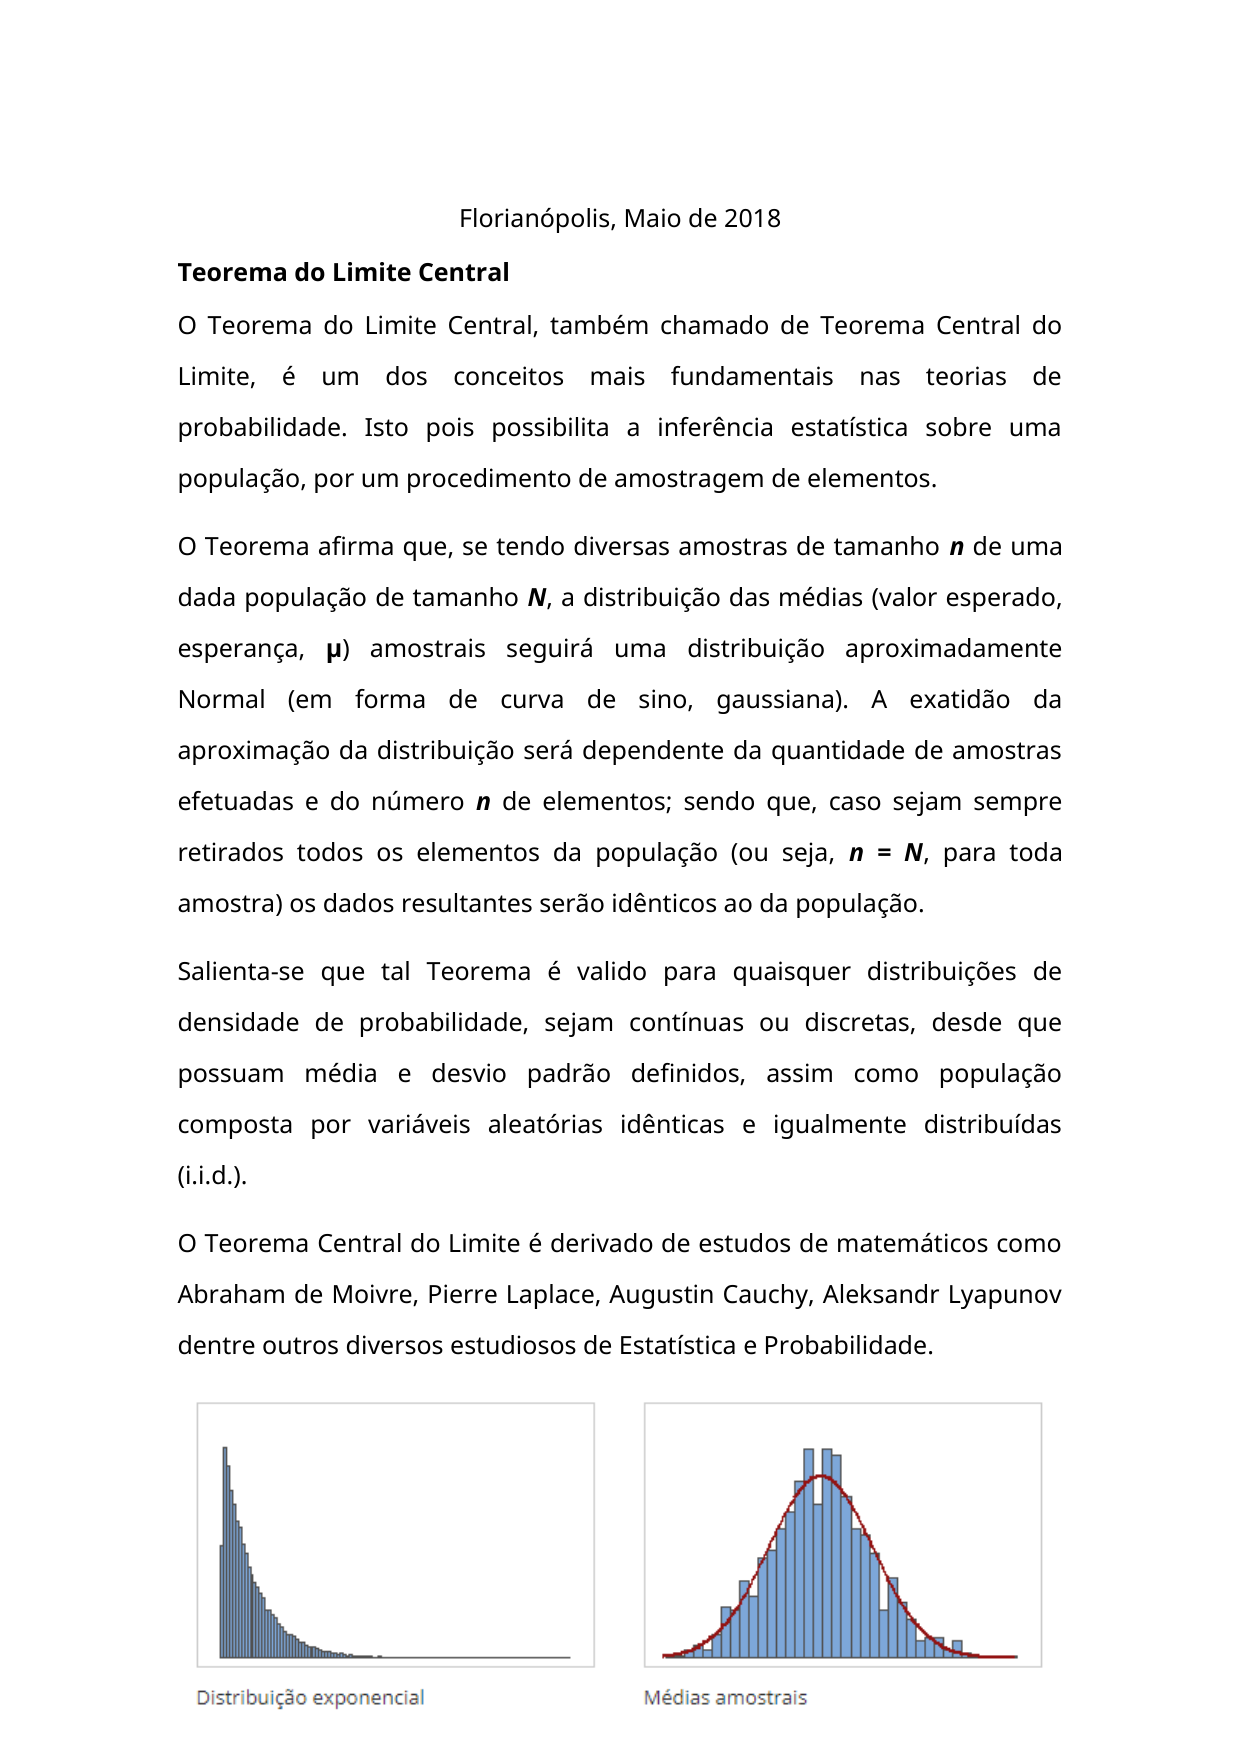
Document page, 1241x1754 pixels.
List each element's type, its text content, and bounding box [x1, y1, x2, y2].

text Florianópolis, Maio de 2018 [177, 201, 1063, 235]
text Salienta-se que tal Teorema é valido para quaisquer distribuições de densidade de probabilidade, sejam contínuas ou discretas, desde que possuam média e desvio padrão definidos, assim como população composta por variáveis aleatórias idênticas e igualmente distribuídas (i.i.d.). [177, 954, 1063, 1192]
text O Teorema do Limite Central, também chamado de Teorema Central do Limite, é um dos conceitos mais fundamentais nas teorias de probabilidade. Isto pois possibilita a inferência estatística sobre uma população, por um procedimento de amostragem de elementos. [177, 308, 1063, 495]
text Teorema do Limite Central [177, 254, 1063, 288]
picture [177, 1395, 1064, 1717]
text O Teorema Central do Limite é derivado de estudos de matemáticos como Abraham de Moivre, Pierre Laplace, Augustin Cauchy, Aleksandr Lyapunov dentre outros diversos estudiosos de Estatística e Probabilidade. [177, 1226, 1063, 1362]
text O Teorema afirma que, se tendo diversas amostras de tamanho n de uma dada população de tamanho N, a distribuição das médias (valor esperado, esperança, μ) amostrais seguirá uma distribuição aproximadamente Normal (em forma de curva de sino, gaussiana). A exatidão da aproximação da distribuição será dependente da quantidade de amostras efetuadas e do número n de elementos; sendo que, caso sejam sempre retirados todos os elementos da população (ou seja, n = N, para toda amostra) os dados resultantes serão idênticos ao da população. [177, 529, 1063, 920]
